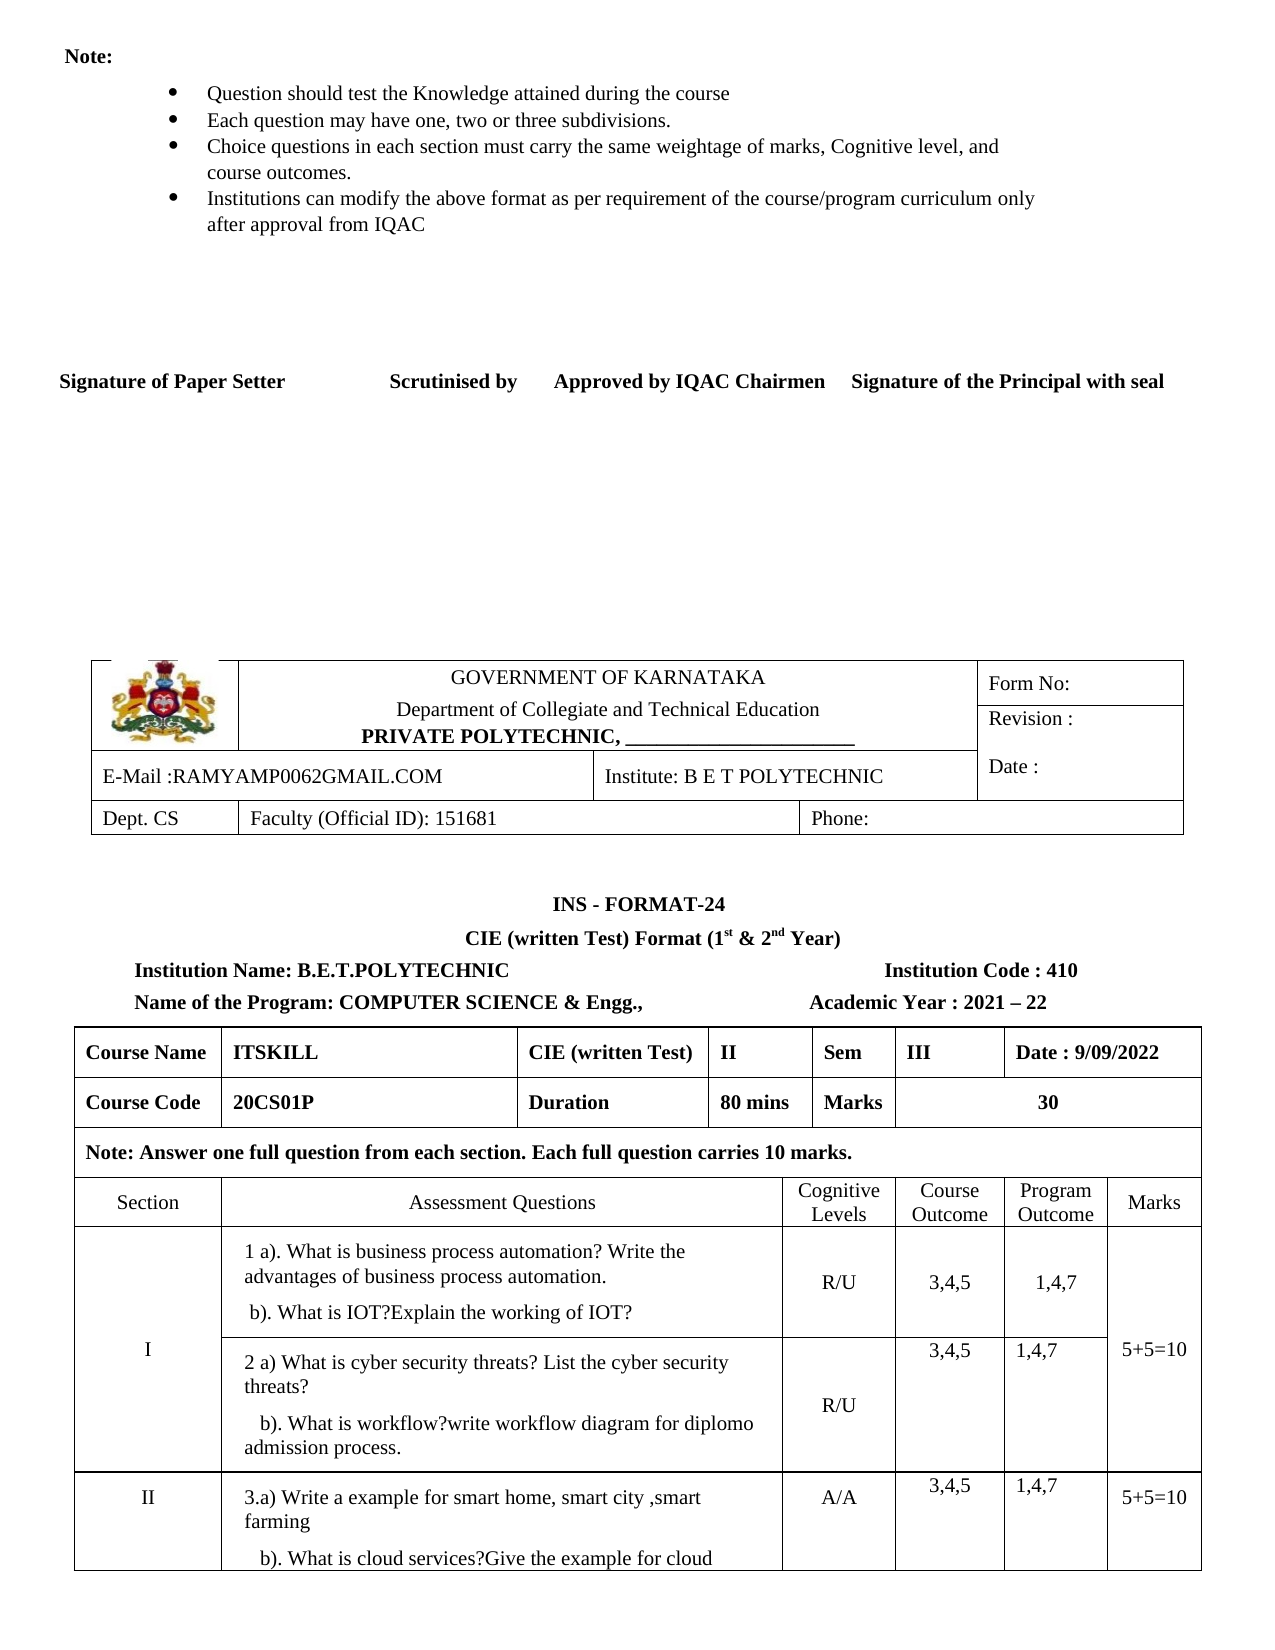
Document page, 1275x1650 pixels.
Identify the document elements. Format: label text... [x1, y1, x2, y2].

table_cell Dept. CS [92, 801, 238, 834]
table_cell Course Outcome [896, 1178, 1004, 1226]
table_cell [222, 1473, 782, 1570]
table_header CIE (written Test) [518, 1028, 708, 1077]
table_cell 20CS01P [222, 1078, 517, 1127]
table_cell 1,4,7 [1005, 1473, 1107, 1570]
table_cell E-Mail :RAMYAMP0062GMAIL.COM [92, 751, 593, 800]
text Institution Name: B.E.T.POLYTECHNIC Institution Code : 410 [134, 958, 1211, 982]
table_cell 5+5=10 [1108, 1473, 1201, 1570]
table_cell 5+5=10 [1108, 1227, 1201, 1471]
table_cell 1 a). What is business process automation? Write the advantages of business process automation. b). What is IOT?Explain the working of IOT? [222, 1227, 782, 1337]
table_cell 80 mins [709, 1078, 812, 1127]
table_cell 3,4,5 [896, 1338, 1004, 1471]
table_cell Phone: [800, 801, 1183, 834]
table_cell Marks [813, 1078, 895, 1127]
table_cell Note: Answer one full question from each section. Each full question carries 10 marks. [75, 1128, 1201, 1177]
table_header ITSKILL [222, 1028, 517, 1077]
table_cell R/U [783, 1338, 895, 1471]
table_header [92, 661, 238, 750]
table_cell 3,4,5 [896, 1227, 1004, 1337]
table_cell II [75, 1473, 221, 1570]
table_header Form No: [978, 661, 1183, 705]
table_cell Institute: B E T POLYTECHNIC [594, 751, 977, 800]
table_cell Revision : Date : [978, 706, 1183, 800]
list Each question may have one, two or three subdivisions. [169, 108, 1216, 132]
text Name of the Program: COMPUTER SCIENCE & Engg., Academic Year : 2021 – 22 [134, 990, 1211, 1014]
table_header GOVERNMENT OF KARNATAKA Department of Collegiate and Technical Education PRIVATE POLYTECHNIC, ______________________ [239, 661, 977, 750]
text Note: [59, 44, 1216, 68]
text Signature of Paper Setter Scrutinised by Approved by IQAC Chairmen Signature of the Principal with seal [59, 369, 1216, 393]
table_cell Program Outcome [1005, 1178, 1107, 1226]
text INS - FORMAT-18 [61, 890, 1216, 917]
table_cell A/A [783, 1473, 895, 1570]
picture [111, 660, 219, 747]
list Question should test the Knowledge attained during the course [169, 81, 1216, 105]
list Institutions can modify the above format as per requirement of the course/program curriculum only after approval from IQAC [169, 186, 1059, 236]
table_cell 1,4,7 [1005, 1227, 1107, 1337]
text CIE (written Test) Format (1st & 2nd Year) [282, 926, 1023, 949]
table_cell Cognitive Levels [783, 1178, 895, 1226]
table_cell Duration [518, 1078, 708, 1127]
table_header Date : 9/09/2022 [1005, 1028, 1201, 1077]
table_cell 2 a) What is cyber security threats? List the cyber security threats? b). What is workflow?write workflow diagram for diplomo admission process. [222, 1338, 782, 1471]
list Choice questions in each section must carry the same weightage of marks, Cognitive level, and course outcomes. [169, 134, 1051, 184]
table_cell Faculty (Official ID): 151681 [239, 801, 799, 834]
table_header Sem [813, 1028, 895, 1077]
table_cell Course Code [75, 1078, 221, 1127]
table_header III [896, 1028, 1004, 1077]
table_cell 3,4,5 [896, 1473, 1004, 1570]
table_cell 1,4,7 [1005, 1338, 1107, 1471]
table_cell 30 [896, 1078, 1201, 1127]
table_cell R/U [783, 1227, 895, 1337]
table_cell I [75, 1227, 221, 1471]
table_cell Assessment Questions [222, 1178, 782, 1226]
table_cell Marks [1108, 1178, 1201, 1226]
table_header II [709, 1028, 812, 1077]
table_header Course Name [75, 1028, 221, 1077]
table_cell Section [75, 1178, 221, 1226]
